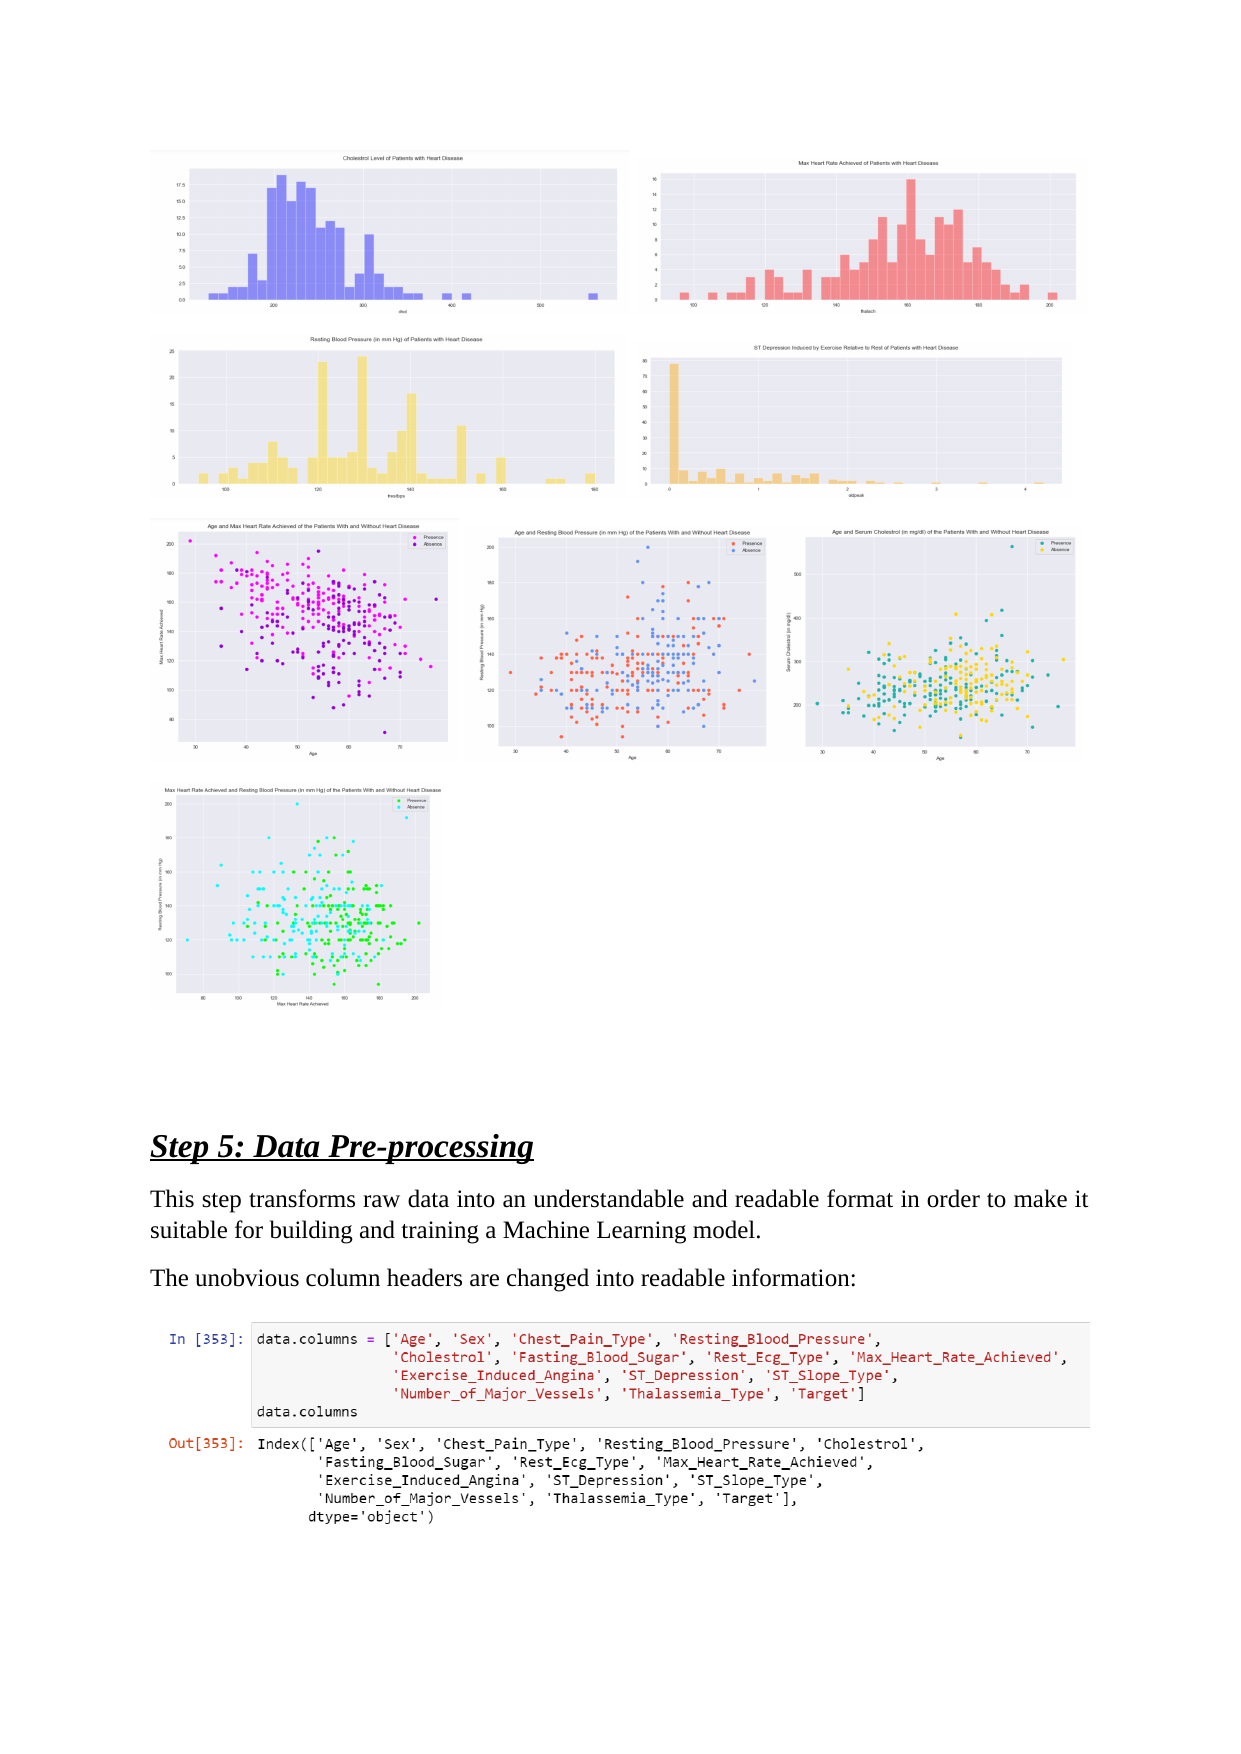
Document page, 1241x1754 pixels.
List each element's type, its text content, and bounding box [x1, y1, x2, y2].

picture [150, 1310, 1091, 1533]
picture [464, 525, 1084, 764]
picture [150, 782, 444, 1012]
picture [635, 156, 1089, 316]
text Step 5: Data Pre-processing [150, 1126, 1090, 1164]
picture [150, 150, 631, 316]
text This step transforms raw data into an understandable and readable format in order to make it suitable for building and training a Machine Learning model. [150, 1184, 1090, 1244]
picture [150, 518, 460, 764]
text The unobvious column headers are changed into readable information: [150, 1263, 1090, 1292]
picture [150, 334, 629, 501]
picture [634, 340, 1072, 501]
